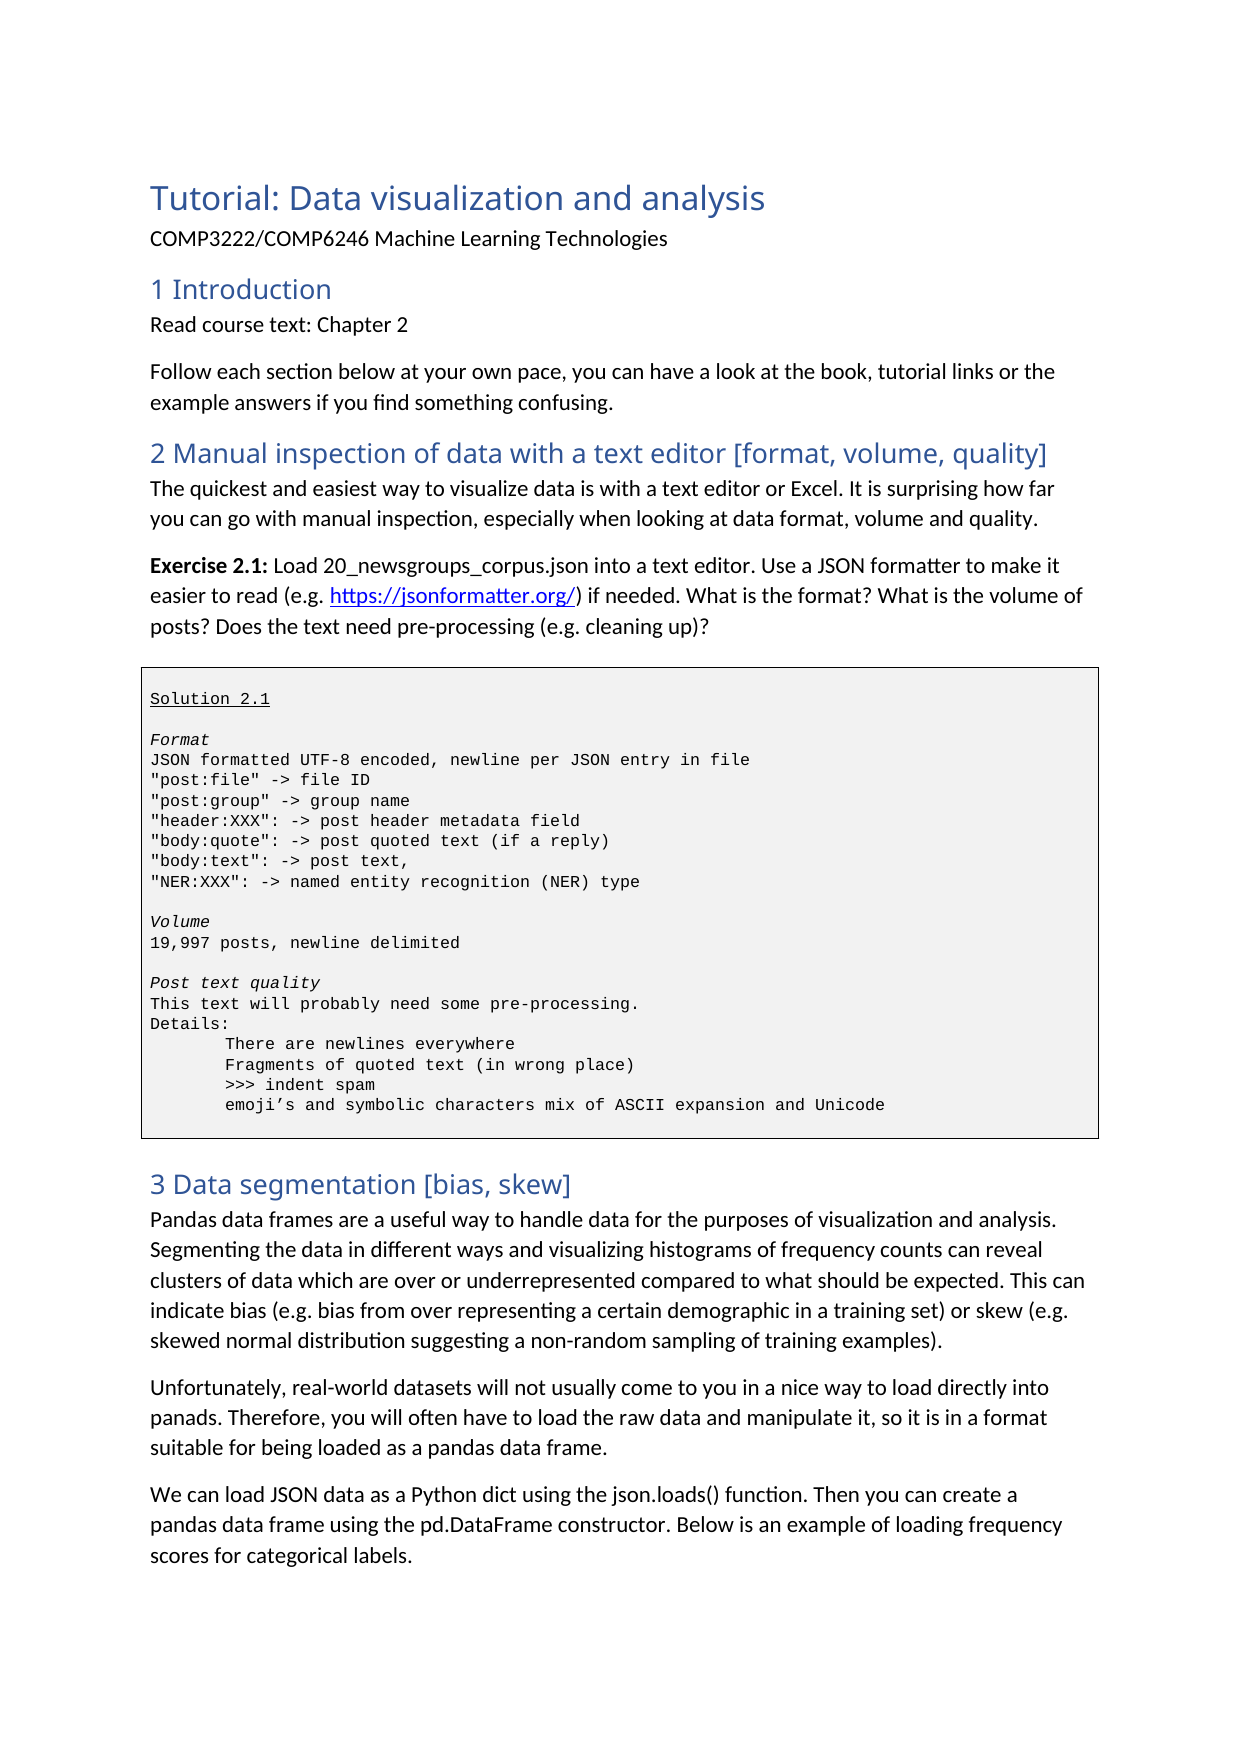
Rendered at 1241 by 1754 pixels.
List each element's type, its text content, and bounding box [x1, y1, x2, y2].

text There are newlines everywhere [142, 1033, 1098, 1053]
text Follow each section below at your own pace, you can have a look at the book, tutorial links or the example answers if you find something confusing. [150, 357, 1090, 416]
text Details: [142, 1012, 1098, 1033]
text "post:file" -> file ID [142, 769, 1098, 789]
text Read course text: Chapter 2 [150, 311, 1090, 339]
text 19,997 posts, newline delimited [142, 931, 1098, 951]
subtitle 3 Data segmentation [bias, skew] [150, 1166, 1090, 1202]
text Volume [142, 911, 1098, 931]
text "NER:XXX": -> named entity recognition (NER) type [142, 870, 1098, 891]
text Unfortunately, real-world datasets will not usually come to you in a nice way to load directly into panads. Therefore, you will often have to load the raw data and manipulate it, so it is in a format suitable for being loaded as a pandas data frame. [150, 1373, 1090, 1461]
text "body:quote": -> post quoted text (if a reply) [142, 829, 1098, 850]
text >>> indent spam [142, 1073, 1098, 1094]
text "header:XXX": -> post header metadata field [142, 809, 1098, 829]
text The quickest and easiest way to visualize data is with a text editor or Excel. It is surprising how far you can go with manual inspection, especially when looking at data format, volume and quality. [150, 474, 1090, 533]
text Exercise 2.1: Load 20_newsgroups_corpus.json into a text editor. Use a JSON formatter to make it easier to read (e.g. https://jsonformatter.org/) if needed. What is the format? What is the volume of posts? Does the text need pre-processing (e.g. cleaning up)? [150, 551, 1090, 640]
text Format [142, 728, 1098, 748]
text Post text quality [142, 972, 1098, 992]
text "body:text": -> post text, [142, 850, 1098, 870]
text JSON formatted UTF-8 encoded, newline per JSON entry in file [142, 748, 1098, 769]
text This text will probably need some pre-processing. [142, 992, 1098, 1012]
text emoji’s and symbolic characters mix of ASCII expansion and Unicode [142, 1094, 1098, 1114]
subtitle 2 Manual inspection of data with a text editor [format, volume, quality] [150, 434, 1090, 471]
text Pandas data frames are a useful way to handle data for the purposes of visualization and analysis. Segmenting the data in different ways and visualizing histograms of frequency counts can reveal clusters of data which are over or underrepresented compared to what should be expected. This can indicate bias (e.g. bias from over representing a certain demographic in a training set) or skew (e.g. skewed normal distribution suggesting a non-random sampling of training examples). [150, 1205, 1090, 1354]
subtitle Tutorial: Data visualization and analysis [150, 175, 1090, 220]
text COMP3222/COMP6246 Machine Learning Technologies [150, 224, 1090, 252]
text We can load JSON data as a Python dict using the json.loads() function. Then you can create a pandas data frame using the pd.DataFrame constructor. Below is an example of loading frequency scores for categorical labels. [150, 1480, 1090, 1569]
subtitle 1 Introduction [150, 271, 1090, 308]
text Fragments of quoted text (in wrong place) [142, 1053, 1098, 1073]
text Solution 2.1 [142, 687, 1098, 708]
text "post:group" -> group name [142, 789, 1098, 809]
